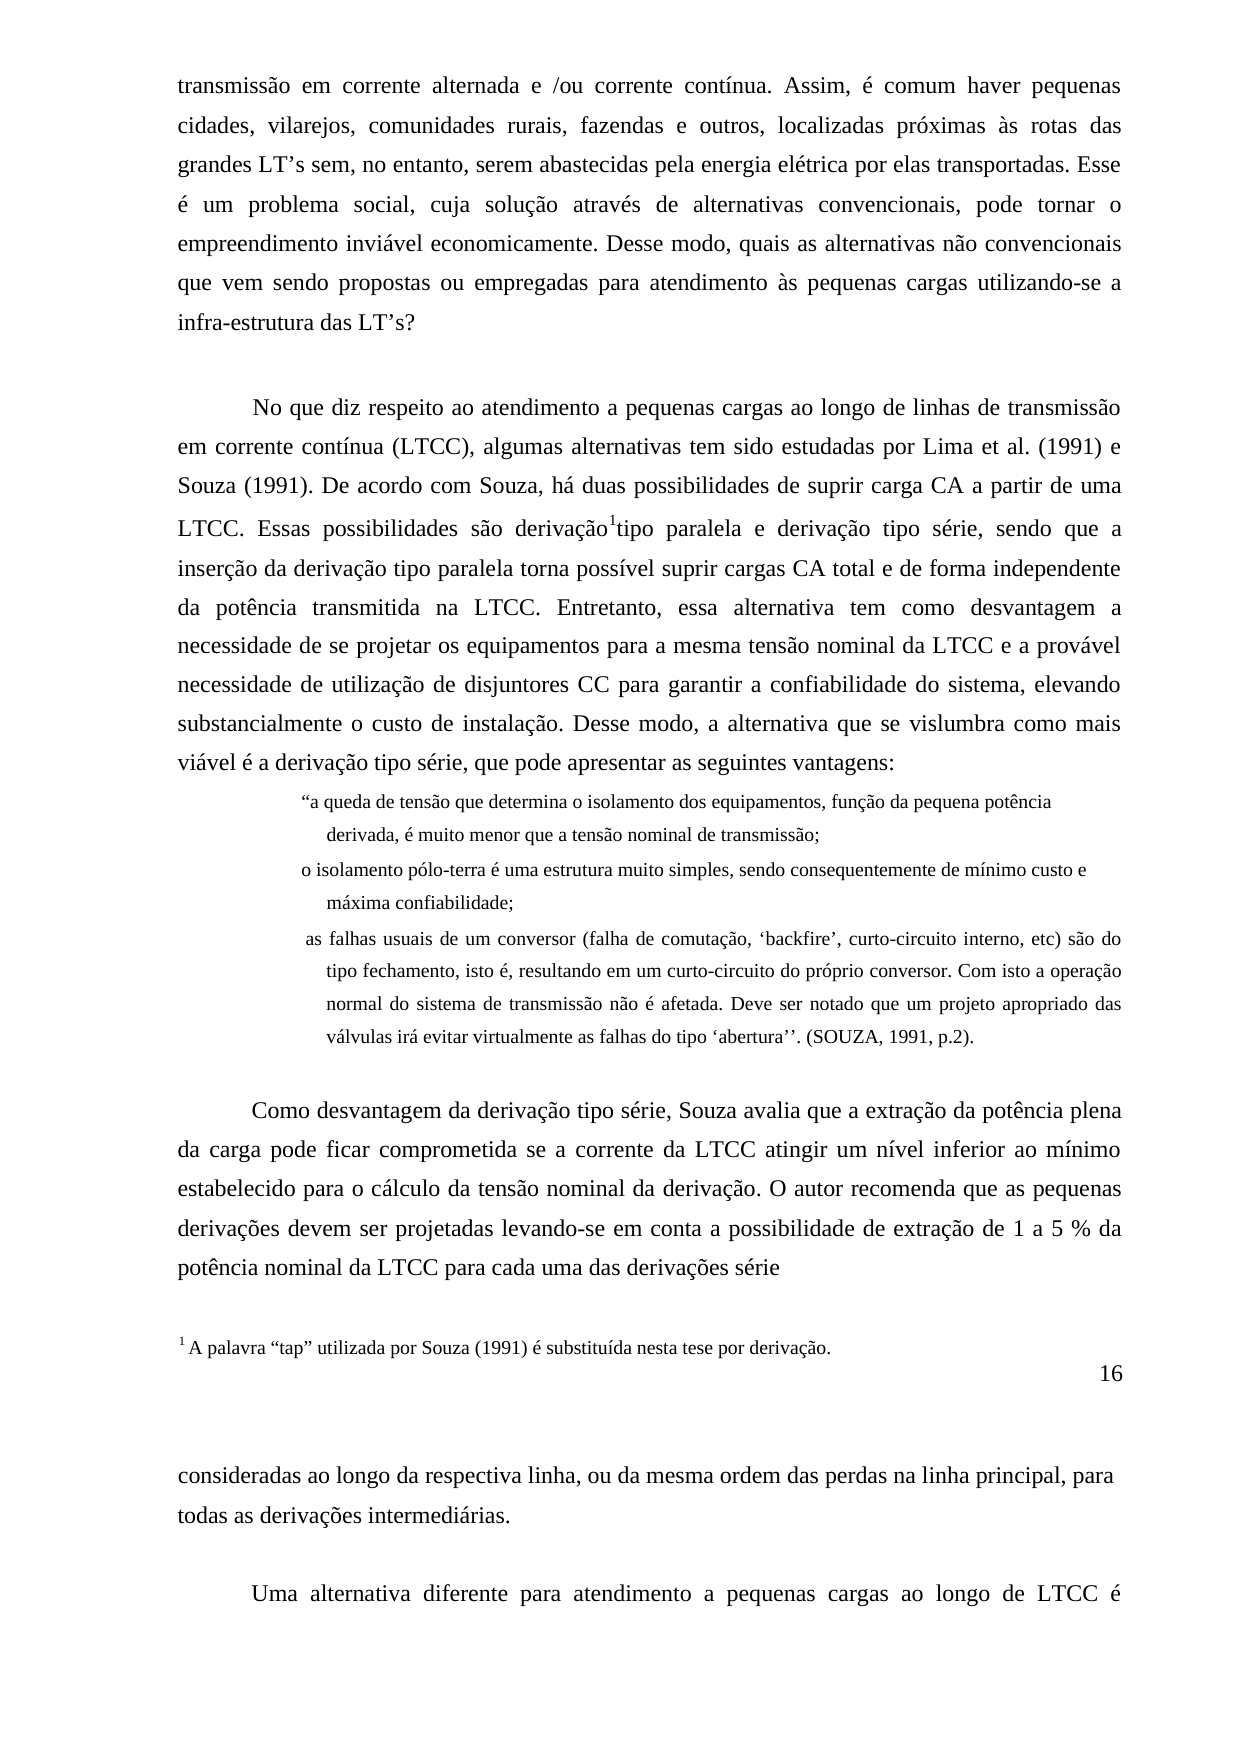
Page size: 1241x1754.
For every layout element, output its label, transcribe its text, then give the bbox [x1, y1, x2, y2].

text 16 [176, 1359, 1123, 1387]
text transmissão em corrente alternada e /ou corrente contínua. Assim, é comum haver pequenas cidades, vilarejos, comunidades rurais, fazendas e outros, localizadas próximas às rotas das grandes LT’s sem, no entanto, serem abastecidas pela energia elétrica por elas transportadas. Esse é um problema social, cuja solução através de alternativas convencionais, pode tornar o empreendimento inviável economicamente. Desse modo, quais as alternativas não convencionais que vem sendo propostas ou empregadas para atendimento às pequenas cargas utilizando-se a infra-estrutura das LT’s? [177, 71, 1123, 335]
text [177, 1579, 1123, 1607]
text o isolamento pólo-terra é uma estrutura muito simples, sendo consequentemente de mínimo custo e máxima confiabilidade; [290, 858, 1123, 914]
text Como desvantagem da derivação tipo série, Souza avalia que a extração da potência plena da carga pode ficar comprometida se a corrente da LTCC atingir um nível inferior ao mínimo estabelecido para o cálculo da tensão nominal da derivação. O autor recomenda que as pequenas derivações devem ser projetadas levando-se em conta a possibilidade de extração de 1 a 5 % da potência nominal da LTCC para cada uma das derivações série [177, 1096, 1123, 1281]
text “a queda de tensão que determina o isolamento dos equipamentos, função da pequena potência derivada, é muito menor que a tensão nominal de transmissão; [290, 790, 1123, 846]
text 1 A palavra “tap” utilizada por Souza (1991) é substituída nesta tese por derivação. [179, 1334, 1124, 1359]
text No que diz respeito ao atendimento a pequenas cargas ao longo de linhas de transmissão em corrente contínua (LTCC), algumas alternativas tem sido estudadas por Lima et al. (1991) e Souza (1991). De acordo com Souza, há duas possibilidades de suprir carga CA a partir de uma LTCC. Essas possibilidades são derivação1tipo paralela e derivação tipo série, sendo que a inserção da derivação tipo paralela torna possível suprir cargas CA total e de forma independente da potência transmitida na LTCC. Entretanto, essa alternativa tem como desvantagem a necessidade de se projetar os equipamentos para a mesma tensão nominal da LTCC e a provável necessidade de utilização de disjuntores CC para garantir a confiabilidade do sistema, elevando substancialmente o custo de instalação. Desse modo, a alternativa que se vislumbra como mais viável é a derivação tipo série, que pode apresentar as seguintes vantagens: [177, 393, 1123, 776]
text consideradas ao longo da respectiva linha, ou da mesma ordem das perdas na linha principal, para todas as derivações intermediárias. [177, 1461, 1123, 1528]
text as falhas usuais de um conversor (falha de comutação, ‘backfire’, curto-circuito interno, etc) são do tipo fechamento, isto é, resultando em um curto-circuito do próprio conversor. Com isto a operação normal do sistema de transmissão não é afetada. Deve ser notado que um projeto apropriado das válvulas irá evitar virtualmente as falhas do tipo ‘abertura’’. (SOUZA, 1991, p.2). [290, 926, 1123, 1048]
